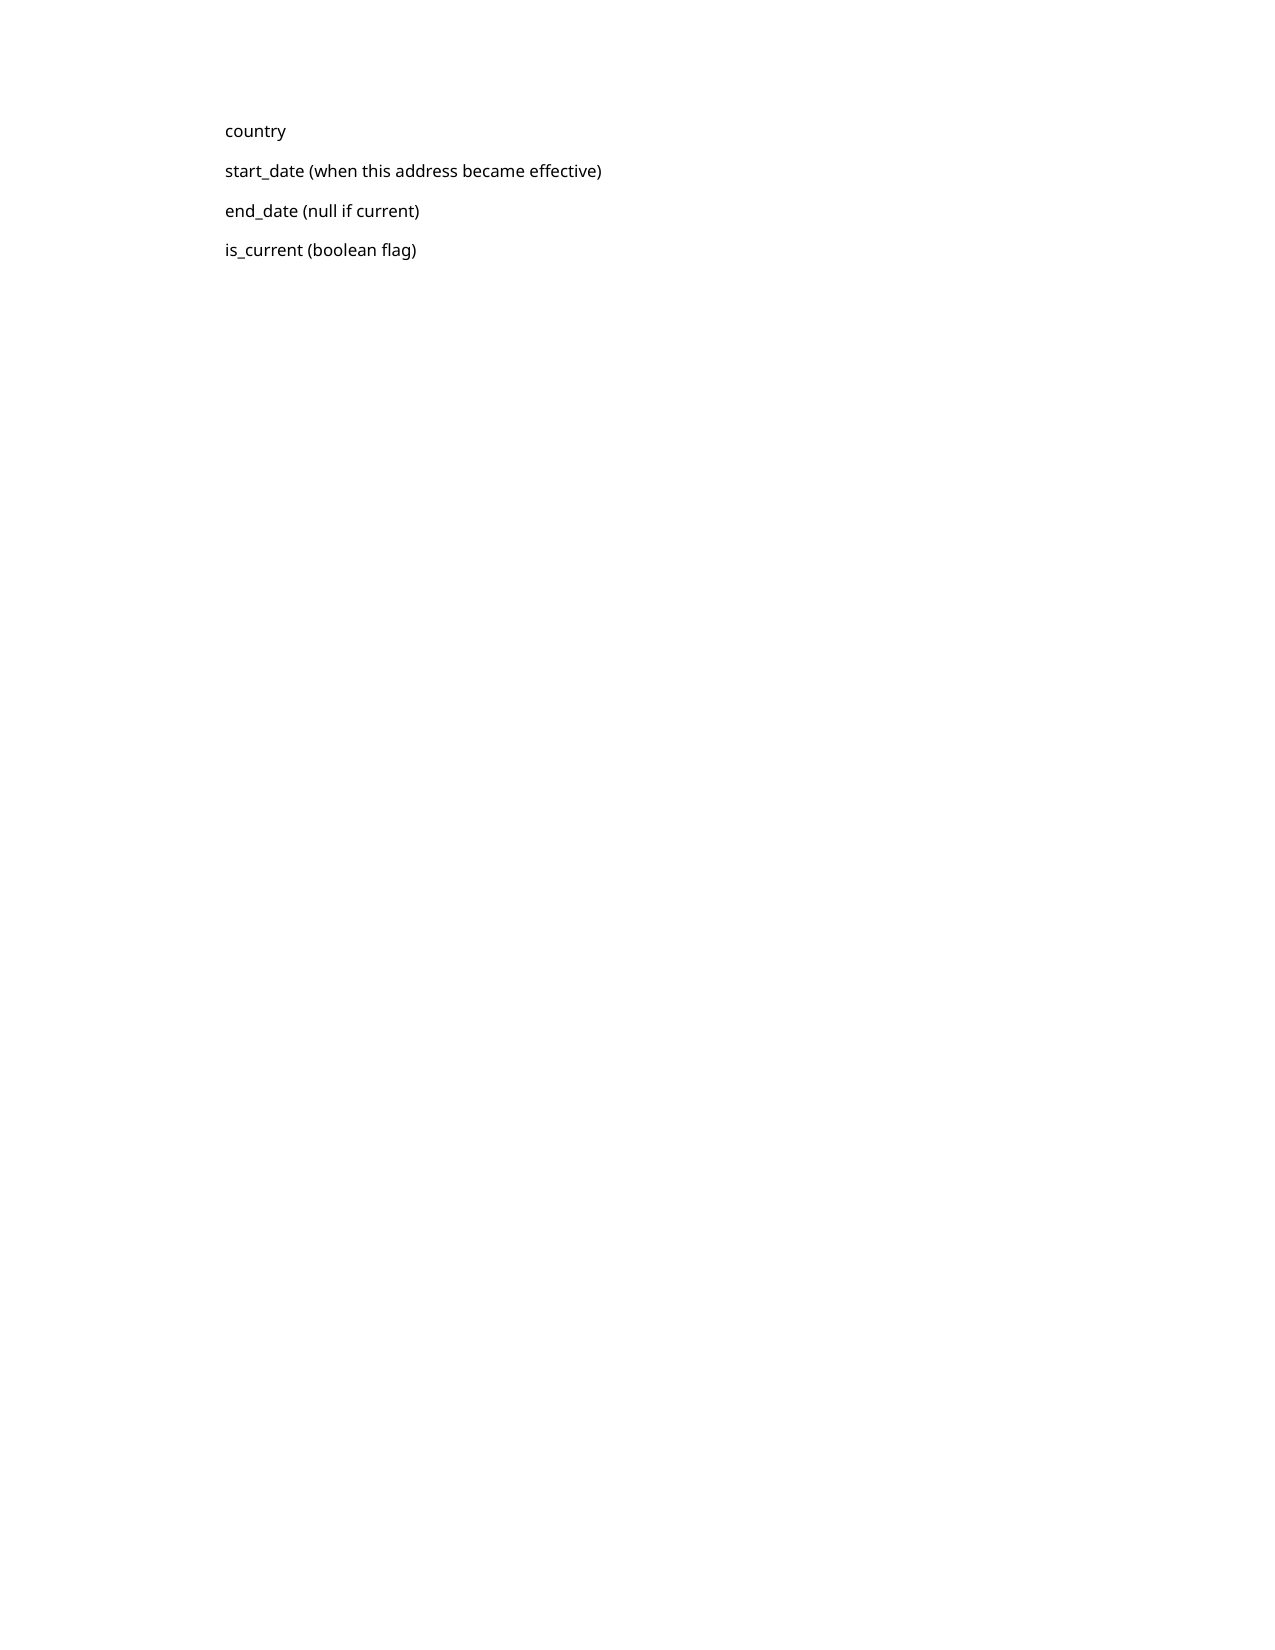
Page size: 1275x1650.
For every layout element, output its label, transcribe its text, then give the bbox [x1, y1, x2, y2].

text end_date (null if current) [225, 182, 1125, 222]
text is_current (boolean flag) [225, 222, 1125, 262]
text country [225, 103, 1125, 143]
text start_date (when this address became effective) [225, 143, 1125, 182]
